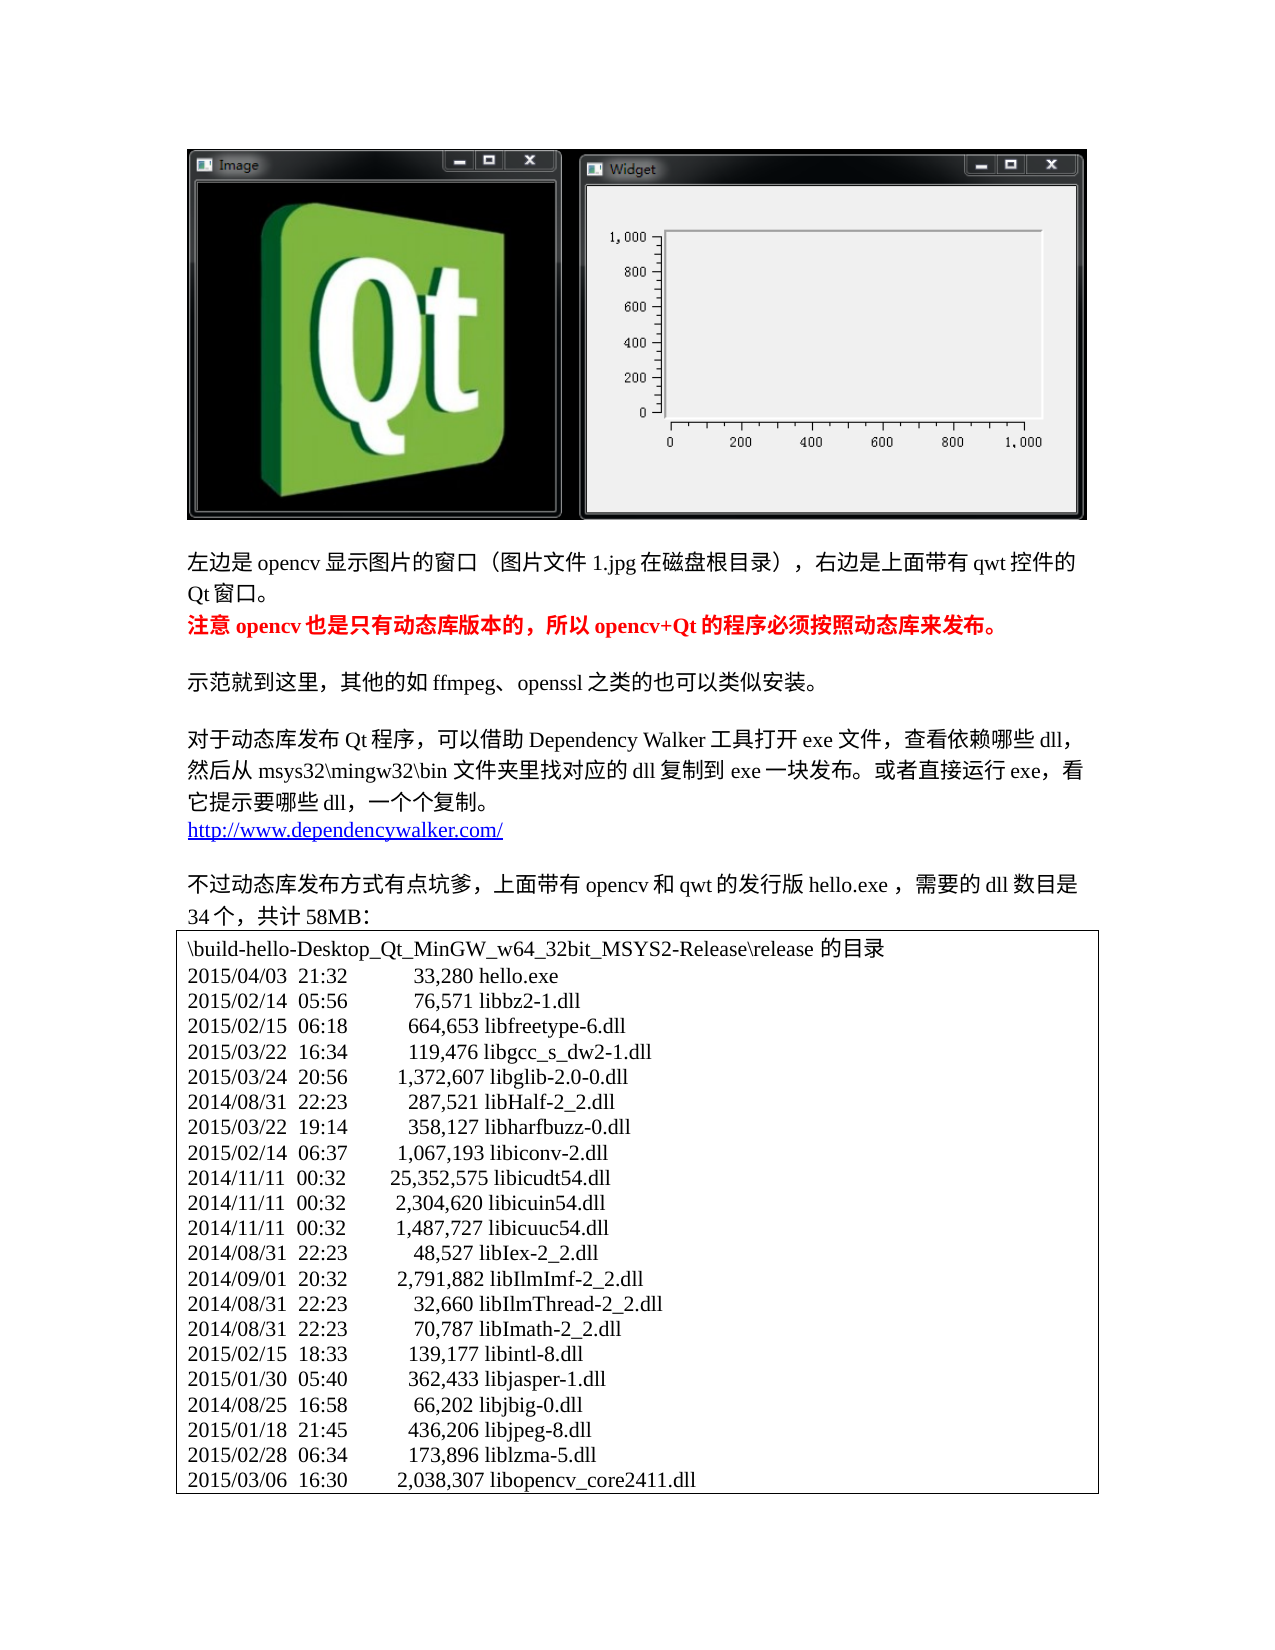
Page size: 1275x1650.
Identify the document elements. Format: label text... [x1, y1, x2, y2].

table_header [177, 931, 1098, 1492]
text 不过动态库发布方式有点坑爹，上面带有opencv和qwt的发行版hello.exe ，需要的dll数目是34个，共计58MB： [187, 867, 1087, 930]
text 左边是opencv显示图片的窗口（图片文件1.jpg在磁盘根目录），右边是上面带有qwt控件的Qt窗口。 [187, 544, 1087, 608]
text 对于动态库发布Qt程序，可以借助Dependency Walker工具打开 exe 文件，查看依赖哪些dll，然后从 msys32\mingw32\bin 文件夹里找对应的dll复制到 exe一块发布。或者直接运行exe，看它提示要哪些dll，一个个复制。 [187, 722, 1087, 817]
text http://www.dependencywalker.com/ [187, 817, 1087, 842]
picture [187, 149, 1087, 520]
text 示范就到这里，其他的如ffmpeg、openssl之类的也可以类似安装。 [187, 665, 1087, 696]
text 注意opencv也是只有动态库版本的，所以opencv+Qt的程序必须按照动态库来发布。 [187, 608, 1087, 639]
